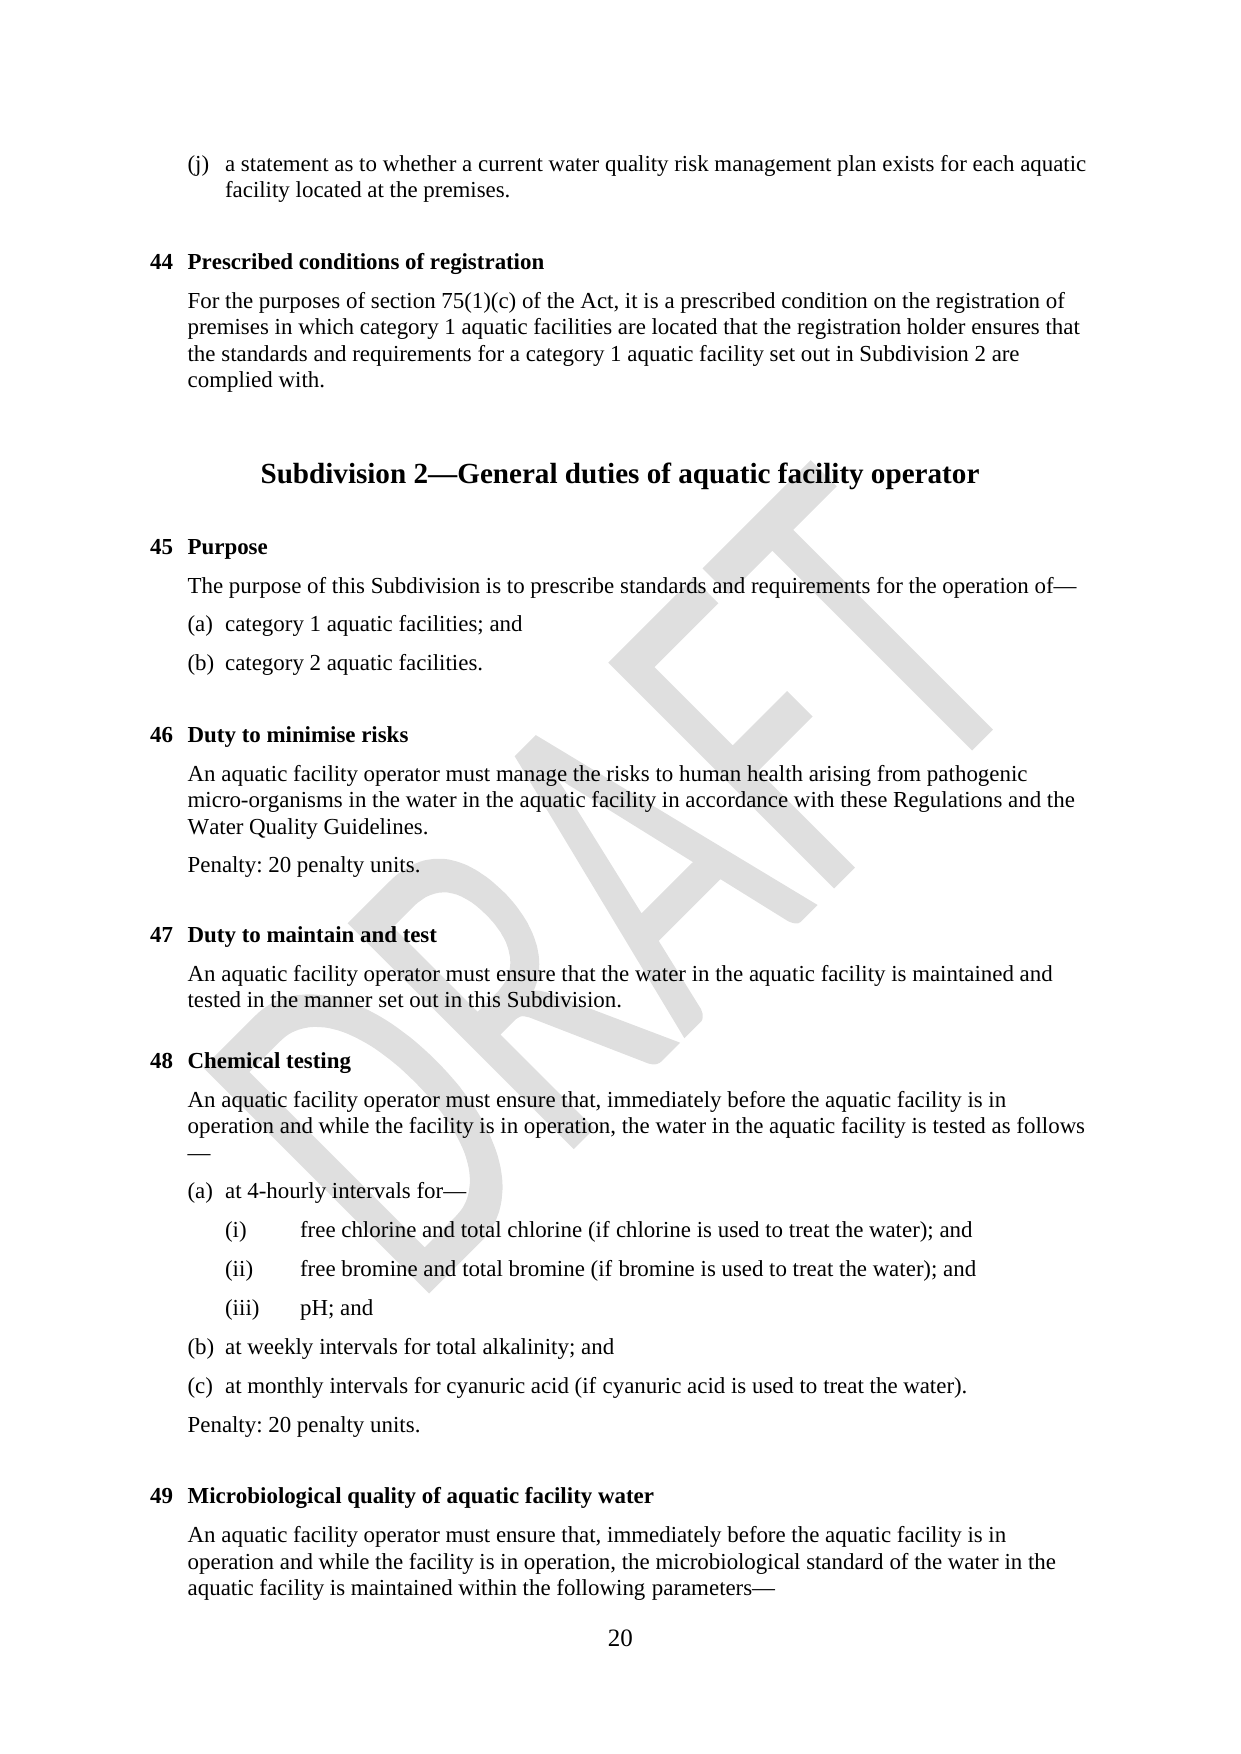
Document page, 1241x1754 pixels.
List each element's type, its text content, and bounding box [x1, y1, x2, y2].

list at weekly intervals for total alkalinity; and [187, 1333, 1090, 1359]
list category 1 aquatic facilities; and [187, 611, 1090, 637]
subtitle Duty to minimise risks [150, 721, 1090, 747]
text For the purposes of section 75(1)(c) of the Act, it is a prescribed condition on the registration of premises in which category 1 aquatic facilities are located that the registration holder ensures that the standards and requirements for a category 1 aquatic facility set out in Subdivision 2 are complied with. [187, 287, 1090, 392]
subtitle Purpose [150, 533, 1090, 559]
text An aquatic facility operator must ensure that, immediately before the aquatic facility is in operation and while the facility is in operation, the microbiological standard of the water in the aquatic facility is maintained within the following parameters— [187, 1521, 1090, 1600]
list An aquatic facility operator must manage the risks to human health arising from pathogenic micro-organisms in the water in the aquatic facility in accordance with these Regulations and the Water Quality Guidelines. [187, 760, 1090, 839]
list at monthly intervals for cyanuric acid (if cyanuric acid is used to treat the water). [187, 1372, 1090, 1398]
subtitle Duty to maintain and test [150, 921, 1090, 947]
subtitle Chemical testing [150, 1047, 1090, 1073]
text An aquatic facility operator must ensure that the water in the aquatic facility is maintained and tested in the manner set out in this Subdivision. [187, 960, 1090, 1012]
list Penalty: 20 penalty units. [187, 852, 1090, 878]
text Penalty: 20 penalty units. [187, 1411, 1090, 1437]
text An aquatic facility operator must ensure that, immediately before the aquatic facility is in operation and while the facility is in operation, the water in the aquatic facility is tested as follows— [187, 1086, 1090, 1165]
list at 4-hourly intervals for— [187, 1178, 1090, 1204]
subtitle Prescribed conditions of registration [150, 248, 1090, 274]
list free chlorine and total chlorine (if chlorine is used to treat the water); and [225, 1216, 1090, 1243]
list pH; and [225, 1294, 1090, 1321]
list a statement as to whether a current water quality risk management plan exists for each aquatic facility located at the premises. [187, 150, 1090, 203]
list free bromine and total bromine (if bromine is used to treat the water); and [225, 1255, 1090, 1282]
subtitle Microbiological quality of aquatic facility water [150, 1482, 1090, 1509]
text The purpose of this Subdivision is to prescribe standards and requirements for the operation of— [187, 572, 1090, 598]
subtitle Subdivision 2—General duties of aquatic facility operator [150, 456, 1090, 490]
list category 2 aquatic facilities. [187, 649, 1090, 676]
